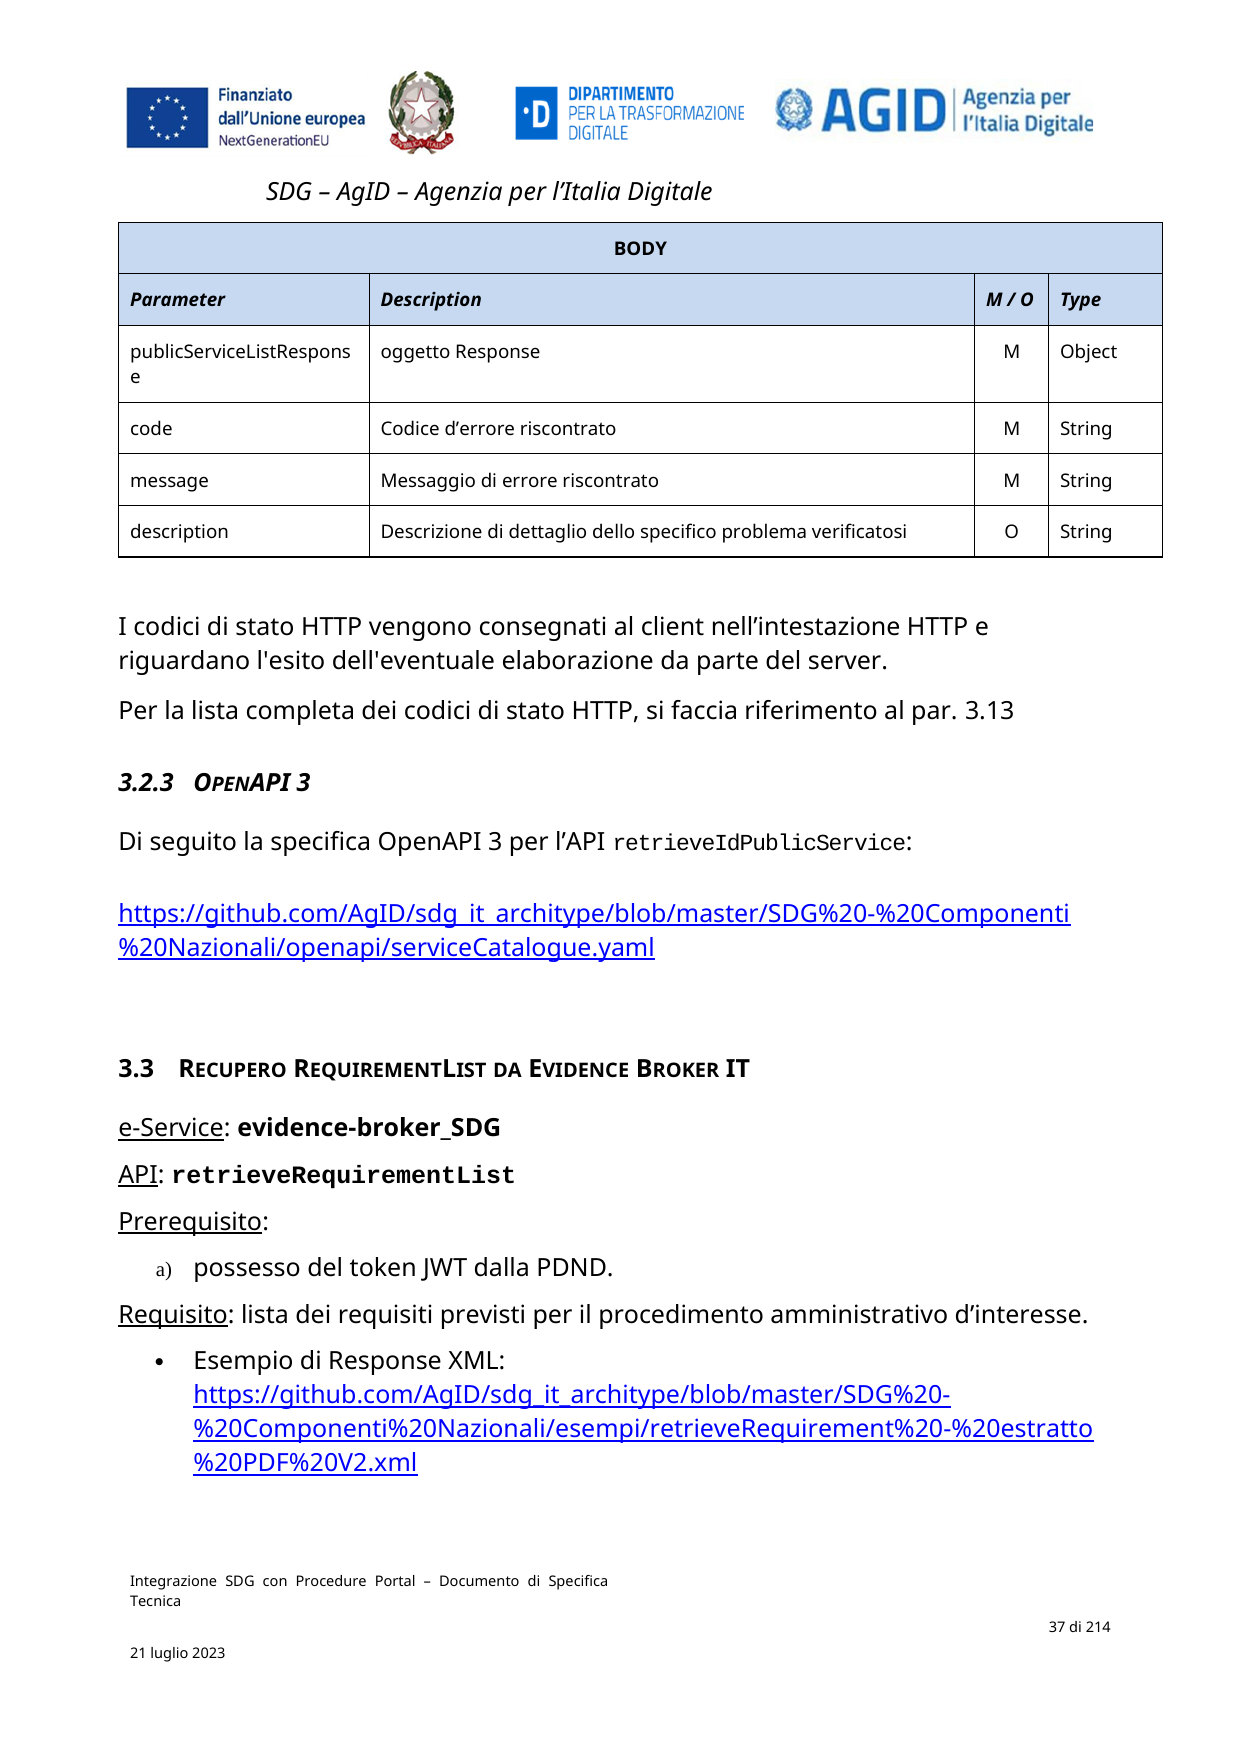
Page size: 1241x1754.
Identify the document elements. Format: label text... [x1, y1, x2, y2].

picture [118, 71, 1094, 157]
table_cell Type [1049, 274, 1162, 325]
table_cell oggetto Response [370, 326, 974, 402]
table_cell O [975, 506, 1048, 556]
text Per la lista completa dei codici di stato HTTP, si faccia riferimento al par. 3.13 [118, 693, 1122, 727]
table_cell code [119, 403, 369, 453]
table_cell M [975, 403, 1048, 453]
table_cell String [1049, 403, 1162, 453]
subtitle Recupero RequirementList da Evidence Broker IT [118, 1051, 1122, 1085]
table_cell Parameter [119, 274, 369, 325]
text Requisito: lista dei requisiti previsti per il procedimento amministrativo d’interesse. [118, 1296, 1122, 1330]
table_cell description [119, 506, 369, 556]
table_cell message [119, 454, 369, 505]
list possesso del token JWT dalla PDND. [156, 1250, 1122, 1284]
text Prerequisito: [118, 1203, 1122, 1237]
table_cell Descrizione di dettaglio dello specifico problema verificatosi [370, 506, 974, 556]
text Di seguito la specifica OpenAPI 3 per l’API retrieveIdPublicService: [118, 824, 1122, 858]
table_cell String [1049, 506, 1162, 556]
table_cell String [1049, 454, 1162, 505]
table_header BODY [119, 223, 1162, 273]
table_cell Description [370, 274, 974, 325]
subtitle OpenAPI 3 [118, 764, 1122, 799]
text https://github.com/AgID/sdg_it_architype/blob/master/SDG%20-%20Componenti%20Nazionali/openapi/serviceCatalogue.yaml [118, 895, 1122, 963]
table_cell Codice d’errore riscontrato [370, 403, 974, 453]
list Esempio di Response XML: https://github.com/AgID/sdg_it_architype/blob/master/SDG%20-%20Componenti%20Nazionali/esempi/retrieveRequirement%20-%20estratto%20PDF%20V2.xml [156, 1343, 1122, 1479]
table_cell Messaggio di errore riscontrato [370, 454, 974, 505]
text I codici di stato HTTP vengono consegnati al client nell’intestazione HTTP e riguardano l'esito dell'eventuale elaborazione da parte del server. [118, 608, 1122, 676]
table_cell Object [1049, 326, 1162, 402]
table_cell M [975, 326, 1048, 402]
table_cell M / O [975, 274, 1048, 325]
table_cell publicServiceListResponse [119, 326, 369, 402]
table_cell M [975, 454, 1048, 505]
text API: retrieveRequirementList [118, 1156, 1122, 1191]
text e-Service: evidence-broker_SDG [118, 1110, 1122, 1144]
